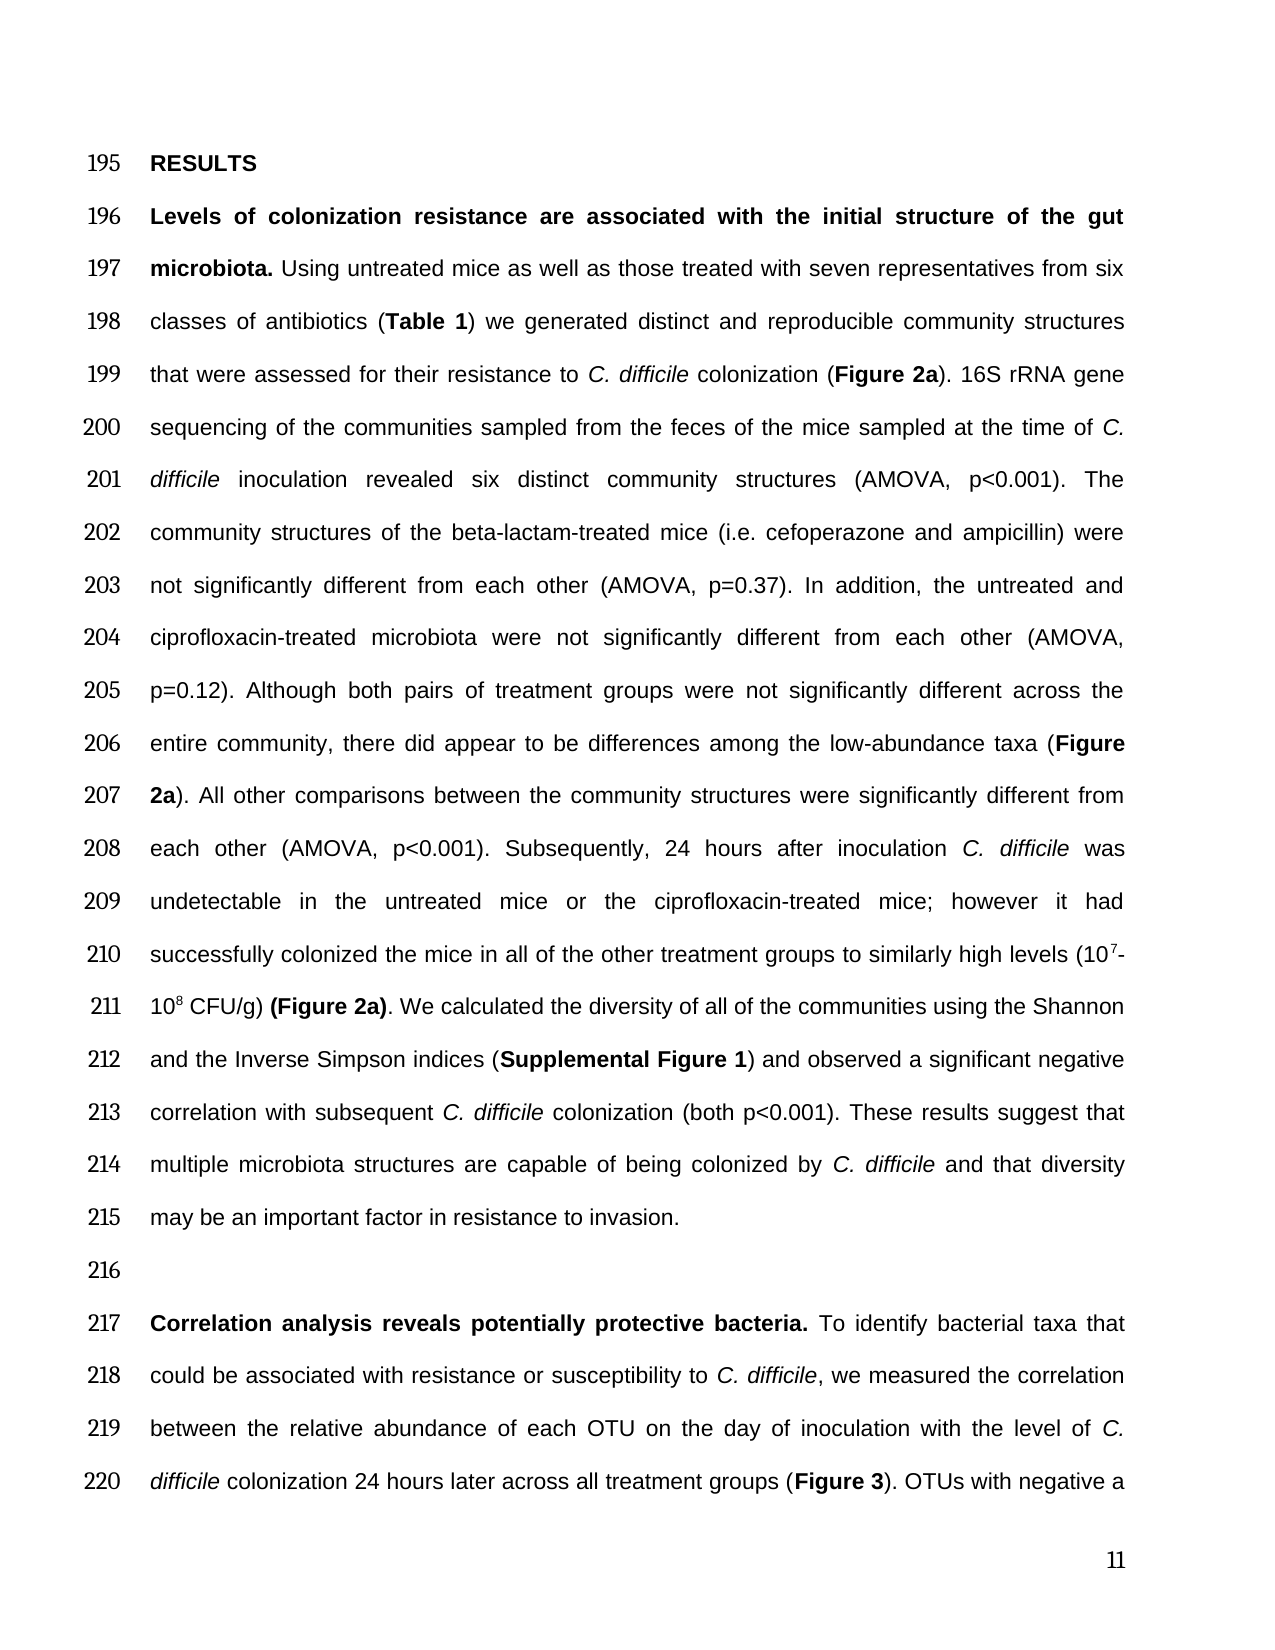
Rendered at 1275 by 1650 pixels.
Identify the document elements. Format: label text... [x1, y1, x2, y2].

text RESULTS [150, 150, 1125, 176]
text Levels of colonization resistance are associated with the initial structure of the gut microbiota. Using untreated mice as well as those treated with seven representatives from six classes of antibiotics (Table 1) we generated distinct and reproducible community structures that were assessed for their resistance to C. difficile colonization (Figure 2a). 16S rRNA gene sequencing of the communities sampled from the feces of the mice sampled at the time of C. difficile inoculation revealed six distinct community structures (AMOVA, p<0.001). The community structures of the beta-lactam-treated mice (i.e. cefoperazone and ampicillin) were not significantly different from each other (AMOVA, p=0.37). In addition, the untreated and ciprofloxacin-treated microbiota were not significantly different from each other (AMOVA, p=0.12). Although both pairs of treatment groups were not significantly different across the entire community, there did appear to be differences among the low-abundance taxa (Figure 2a). All other comparisons between the community structures were significantly different from each other (AMOVA, p<0.001). Subsequently, 24 hours after inoculation C. difficile was undetectable in the untreated mice or the ciprofloxacin-treated mice; however it had successfully colonized the mice in all of the other treatment groups to similarly high levels (107-108 CFU/g) (Figure 2a). We calculated the diversity of all of the communities using the Shannon and the Inverse Simpson indices (Supplemental Figure 1) and observed a significant negative correlation with subsequent C. difficile colonization (both p<0.001). These results suggest that multiple microbiota structures are capable of being colonized by C. difficile and that diversity may be an important factor in resistance to invasion. [150, 203, 1125, 1231]
